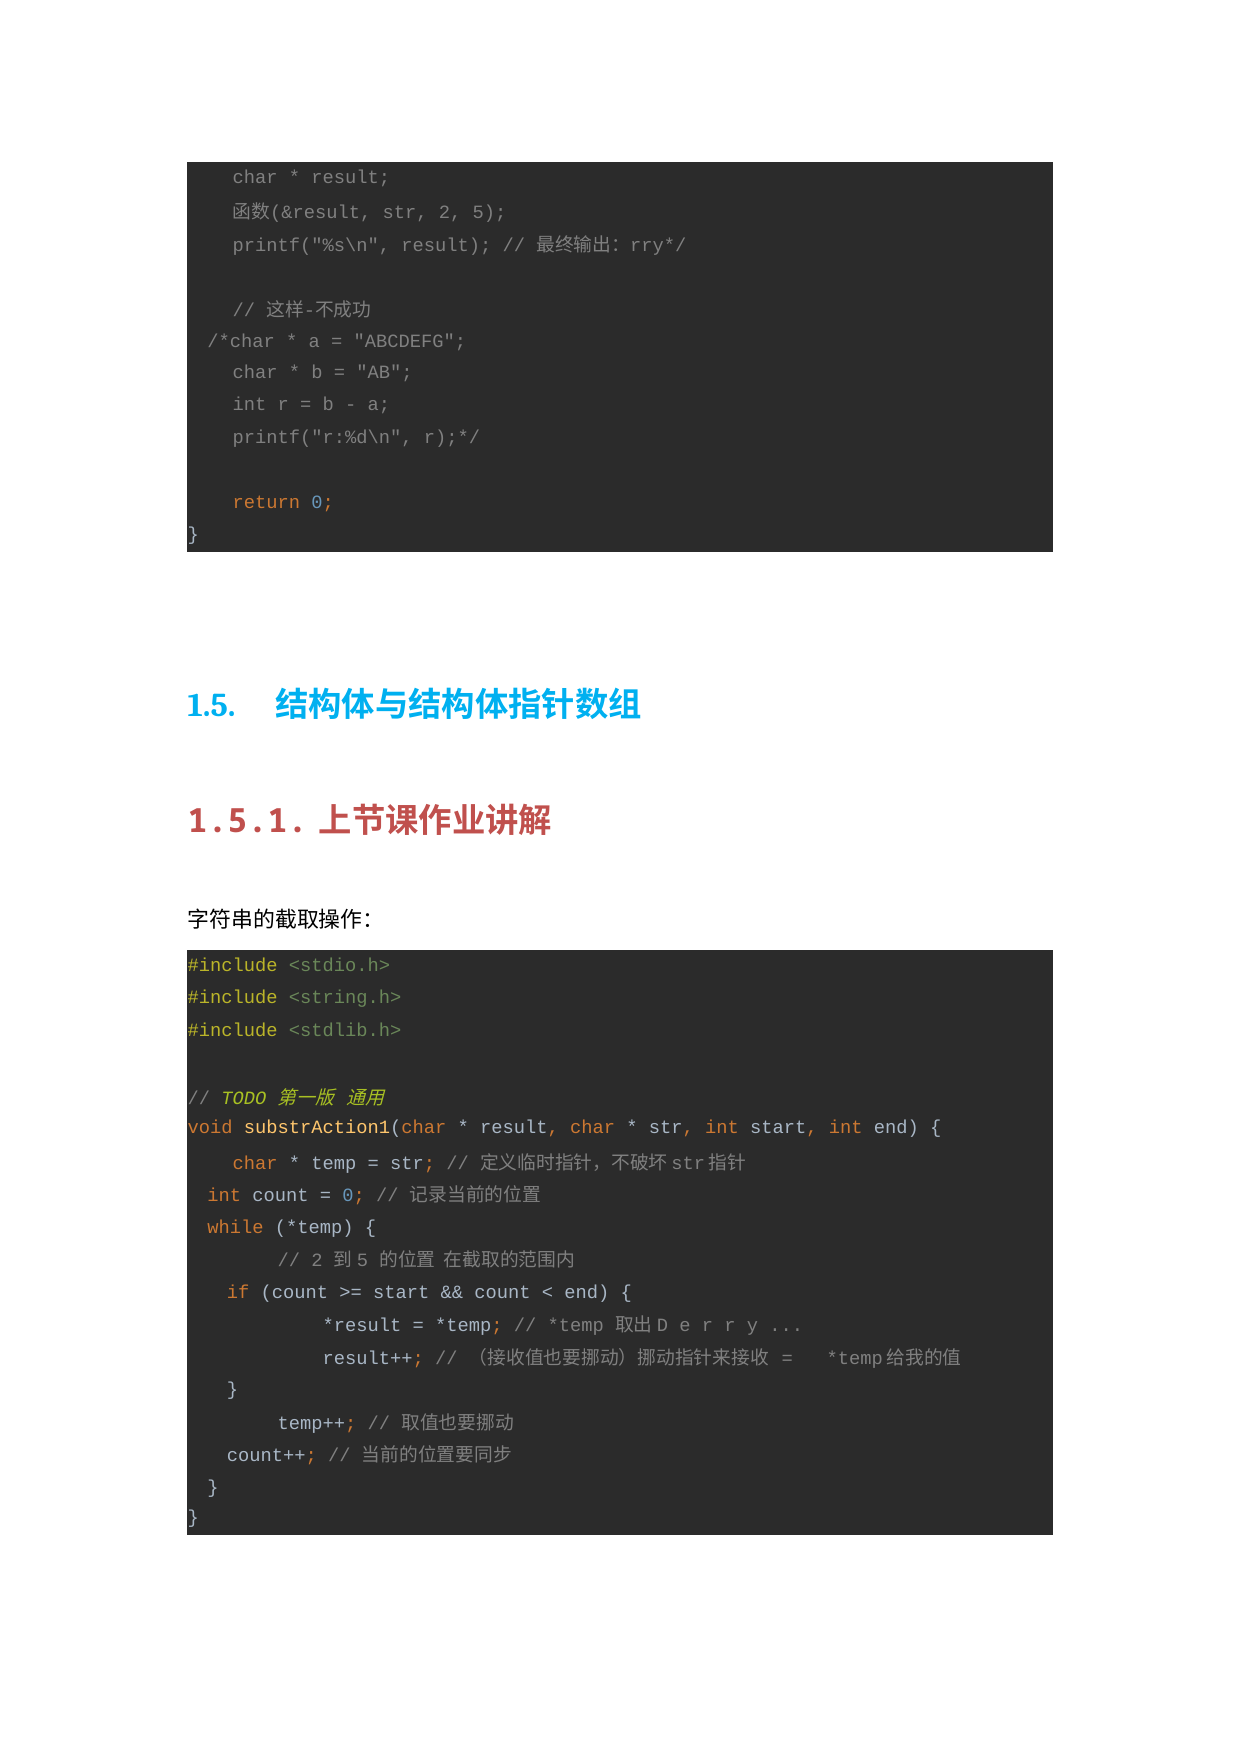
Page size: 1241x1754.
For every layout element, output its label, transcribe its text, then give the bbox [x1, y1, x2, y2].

text #include <stdio.h> [187, 950, 1053, 982]
subtitle 结构体与结构体指针数组 [187, 669, 1053, 734]
text 字符串的截取操作： [187, 901, 1053, 934]
subtitle 上节课作业讲解 [187, 785, 1053, 850]
